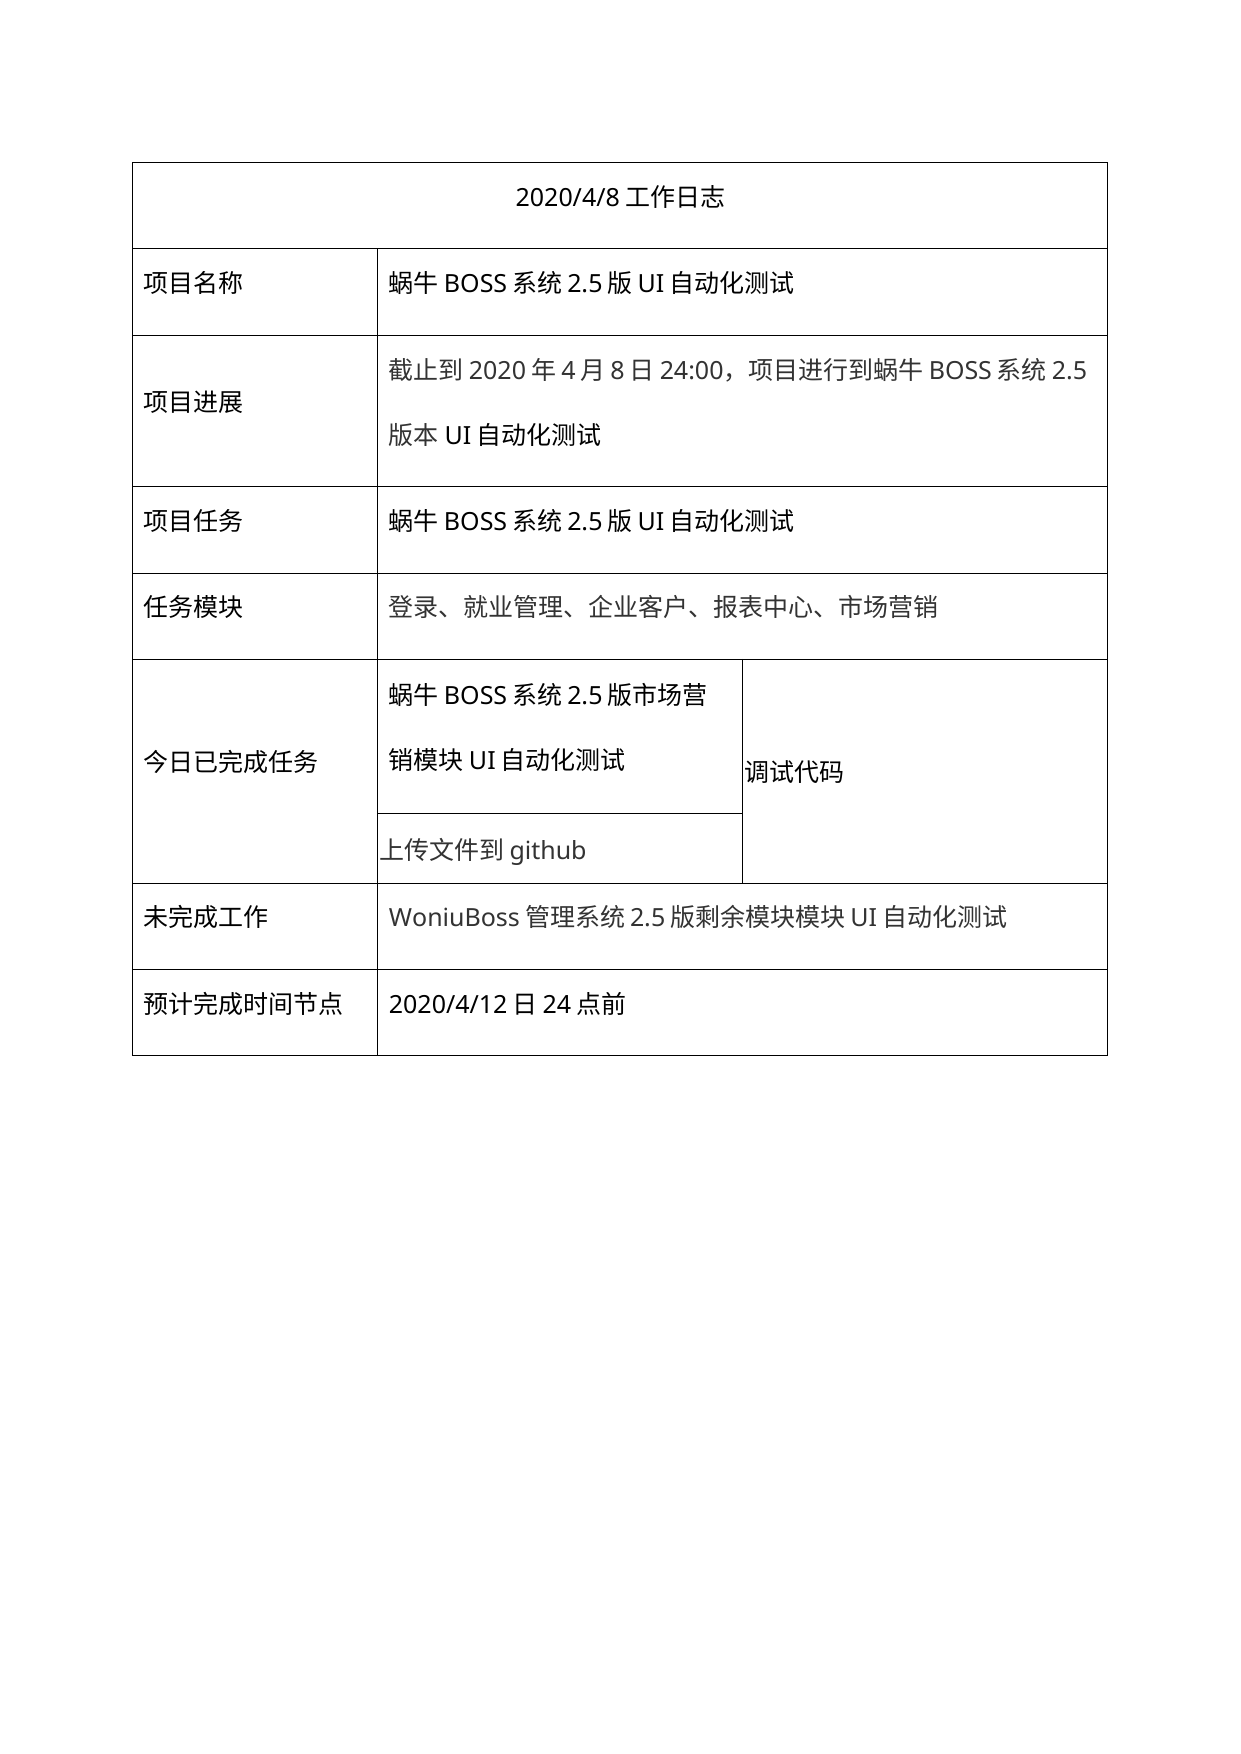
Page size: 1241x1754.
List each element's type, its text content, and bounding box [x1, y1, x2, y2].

table_cell 今日已完成任务 [133, 660, 377, 882]
table_cell 截止到2020年4月8日24:00，项目进行到蜗牛BOSS系统2.5版本 UI自动化测试 [378, 336, 1107, 486]
table_cell 调试代码 [743, 660, 1107, 882]
table_cell 登录、就业管理、企业客户、报表中心、市场营销 [378, 574, 1107, 659]
table_cell 2020/4/12日24点前 [378, 970, 1107, 1055]
table_cell 未完成工作 [133, 884, 377, 969]
table_header 2020/4/8工作日志 [133, 163, 1107, 248]
table_cell 蜗牛BOSS系统2.5版UI自动化测试 [378, 487, 1107, 572]
table_cell 项目进展 [133, 336, 377, 486]
table_cell 蜗牛BOSS系统2.5版UI自动化测试 [378, 249, 1107, 335]
table_cell 项目名称 [133, 249, 377, 335]
table_cell 蜗牛BOSS系统2.5版市场营销模块UI自动化测试 [378, 660, 742, 813]
table_cell 项目任务 [133, 487, 377, 572]
table_cell WoniuBoss管理系统2.5版剩余模块模块UI自动化测试 [378, 884, 1107, 969]
table_cell 预计完成时间节点 [133, 970, 377, 1055]
table_cell 上传文件到github [378, 814, 742, 882]
table_cell 任务模块 [133, 574, 377, 659]
